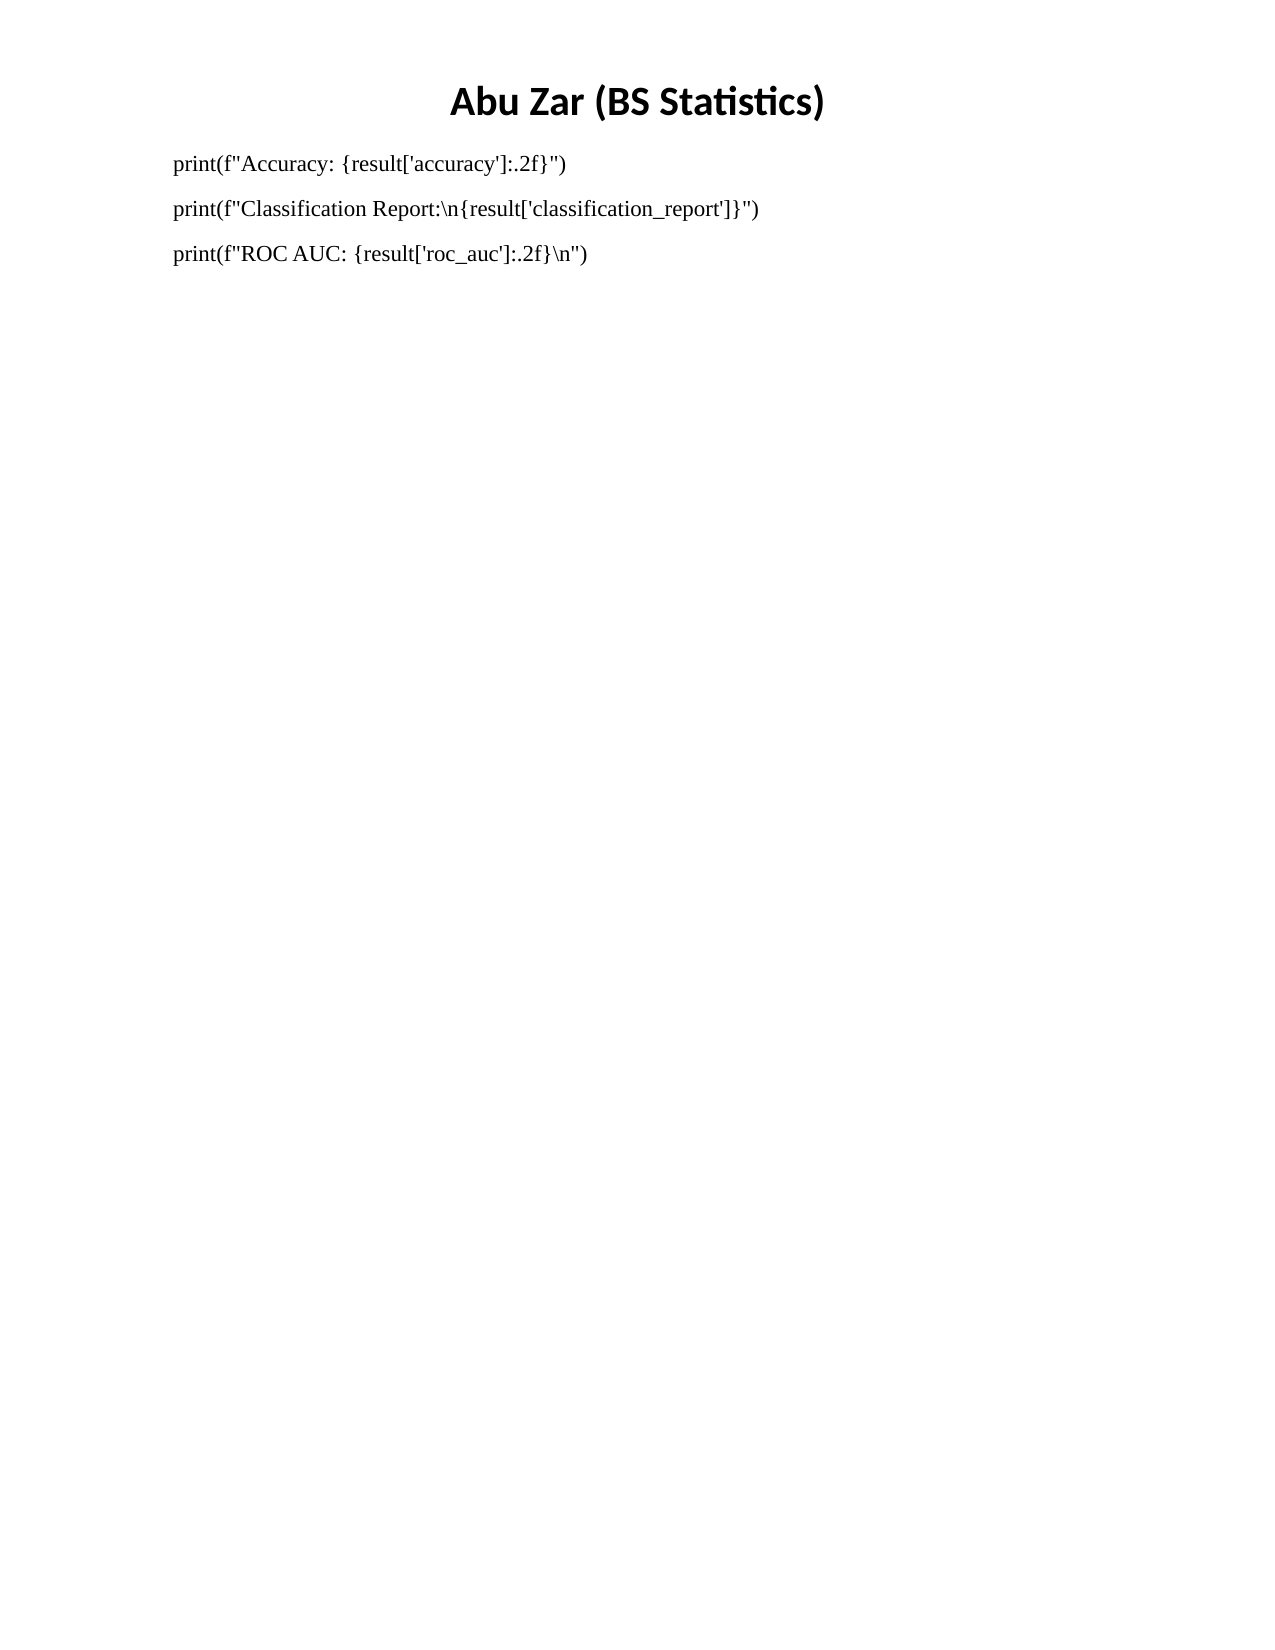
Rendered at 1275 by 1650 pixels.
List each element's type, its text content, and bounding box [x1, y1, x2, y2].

text print(f"Accuracy: {result['accuracy']:.2f}") [150, 150, 1125, 176]
text print(f"ROC AUC: {result['roc_auc']:.2f}\n") [150, 240, 1125, 267]
text print(f"Classification Report:\n{result['classification_report']}") [150, 195, 1125, 221]
